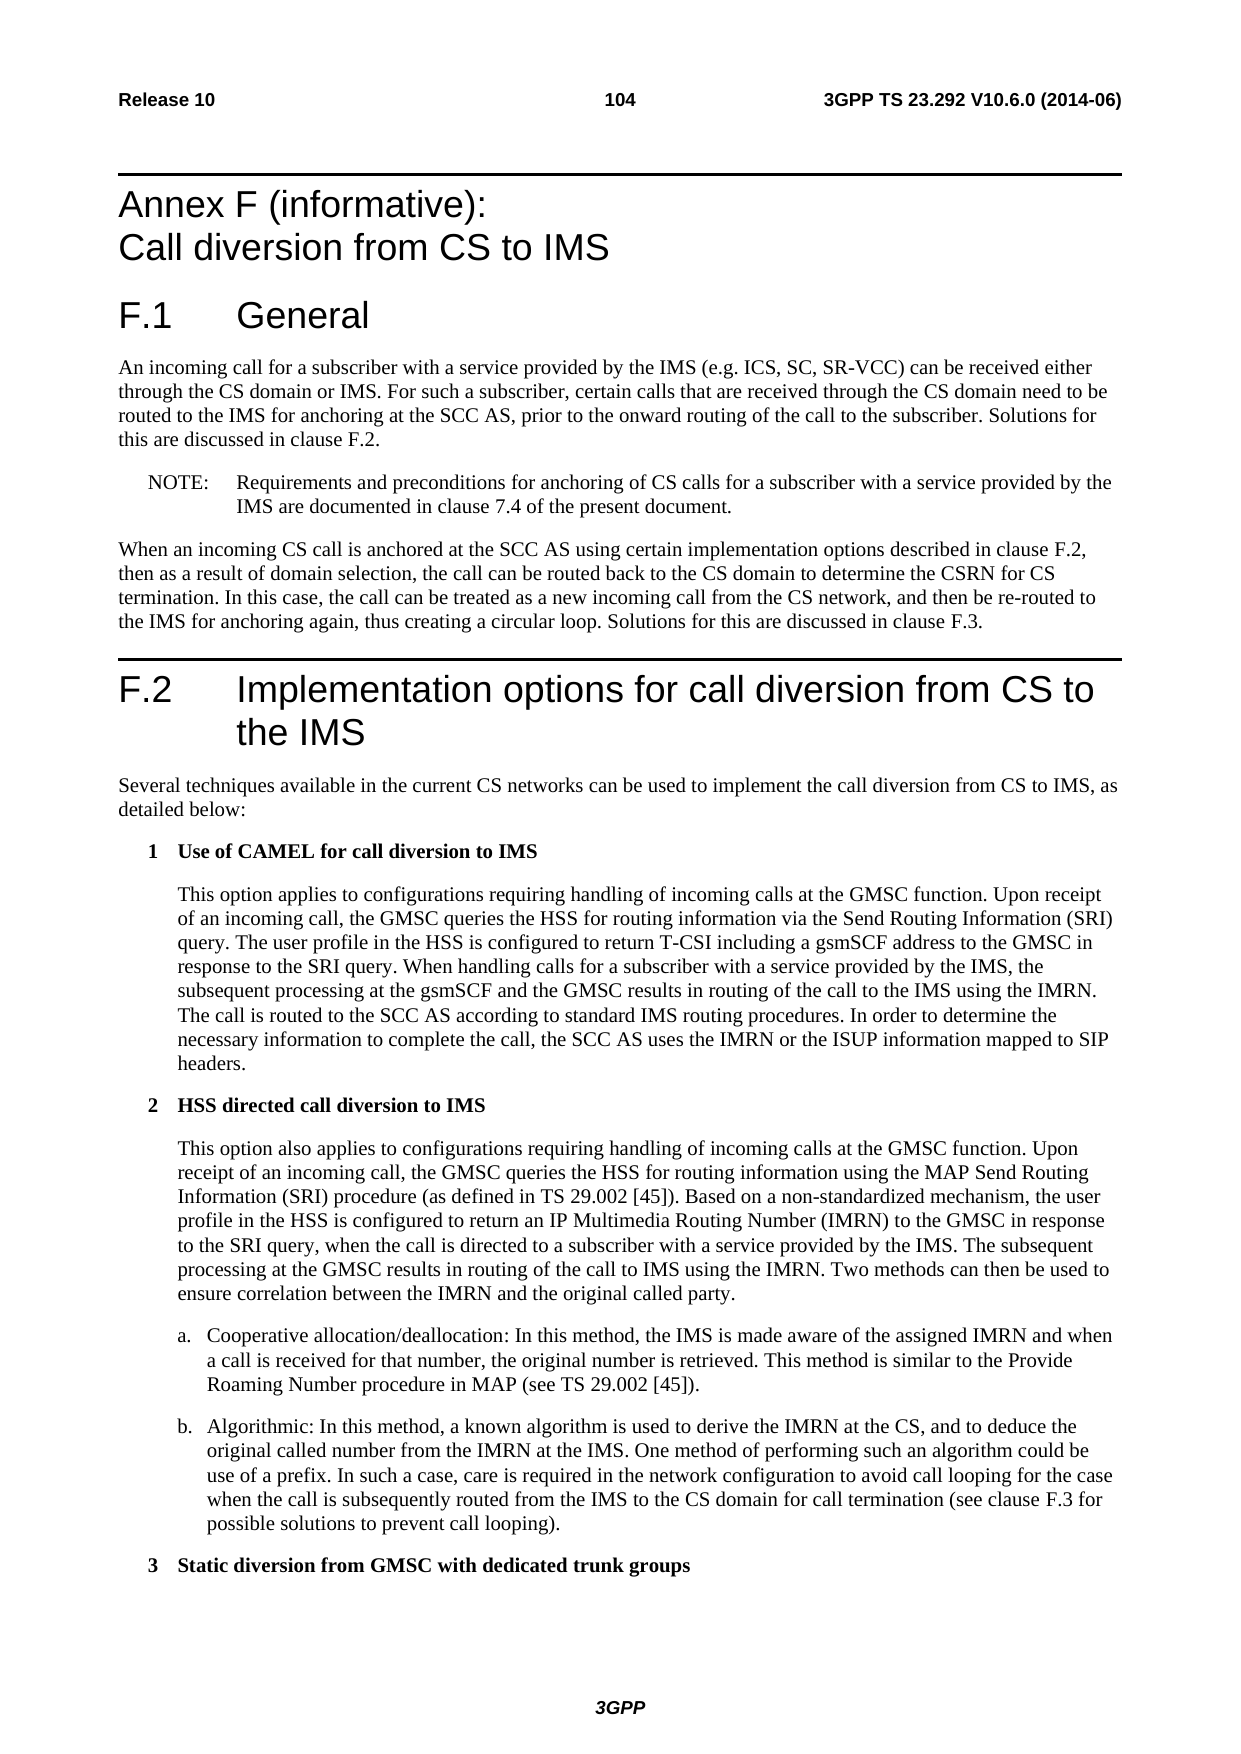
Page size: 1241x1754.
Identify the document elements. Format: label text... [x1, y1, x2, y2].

text a. Cooperative allocation/deallocation: In this method, the IMS is made aware of the assigned IMRN and when a call is received for that number, the original number is retrieved. This method is similar to the Provide Roaming Number procedure in MAP (see TS 29.002 [45]). [177, 1323, 1122, 1396]
text b. Algorithmic: In this method, a known algorithm is used to derive the IMRN at the CS, and to deduce the original called number from the IMRN at the IMS. One method of performing such an algorithm could be use of a prefix. In such a case, care is required in the network configuration to avoid call looping for the case when the call is subsequently routed from the IMS to the CS domain for call termination (see clause F.3 for possible solutions to prevent call looping). [177, 1414, 1122, 1535]
text Several techniques available in the current CS networks can be used to implement the call diversion from CS to IMS, as detailed below: [118, 772, 1122, 821]
text 1 Use of CAMEL for call diversion to IMS [148, 839, 1122, 863]
text 2 HSS directed call diversion to IMS [148, 1093, 1122, 1117]
subtitle F.2 Implementation options for call diversion from CS to the IMS [118, 661, 1122, 754]
text When an incoming CS call is anchored at the SCC AS using certain implementation options described in clause F.2, then as a result of domain selection, the call can be routed back to the CS domain to determine the CSRN for CS termination. In this case, the call can be treated as a new incoming call from the CS network, and then be re-routed to the IMS for anchoring again, thus creating a circular loop. Solutions for this are discussed in clause F.3. [118, 537, 1122, 633]
subtitle Annex F (informative): Call diversion from CS to IMS [118, 176, 1122, 268]
text An incoming call for a subscriber with a service provided by the IMS (e.g. ICS, SC, SR-VCC) can be received either through the CS domain or IMS. For such a subscriber, certain calls that are received through the CS domain need to be routed to the IMS for anchoring at the SCC AS, prior to the onward routing of the call to the subscriber. Solutions for this are discussed in clause F.2. [118, 355, 1122, 451]
subtitle F.1 General [118, 284, 1122, 336]
text This option also applies to configurations requiring handling of incoming calls at the GMSC function. Upon receipt of an incoming call, the GMSC queries the HSS for routing information using the MAP Send Routing Information (SRI) procedure (as defined in TS 29.002 [45]). Based on a non-standardized mechanism, the user profile in the HSS is configured to return an IP Multimedia Routing Number (IMRN) to the GMSC in response to the SRI query, when the call is directed to a subscriber with a service provided by the IMS. The subsequent processing at the GMSC results in routing of the call to IMS using the IMRN. Two methods can then be used to ensure correlation between the IMRN and the original called party. [148, 1136, 1122, 1305]
text NOTE: Requirements and preconditions for anchoring of CS calls for a subscriber with a service provided by the IMS are documented in clause 7.4 of the present document. [148, 470, 1122, 518]
text This option applies to configurations requiring handling of incoming calls at the GMSC function. Upon receipt of an incoming call, the GMSC queries the HSS for routing information via the Send Routing Information (SRI) query. The user profile in the HSS is configured to return T-CSI including a gsmSCF address to the GMSC in response to the SRI query. When handling calls for a subscriber with a service provided by the IMS, the subsequent processing at the gsmSCF and the GMSC results in routing of the call to the IMS using the IMRN. The call is routed to the SCC AS according to standard IMS routing procedures. In order to determine the necessary information to complete the call, the SCC AS uses the IMRN or the ISUP information mapped to SIP headers. [148, 882, 1122, 1075]
text 3 Static diversion from GMSC with dedicated trunk groups [148, 1553, 1122, 1577]
